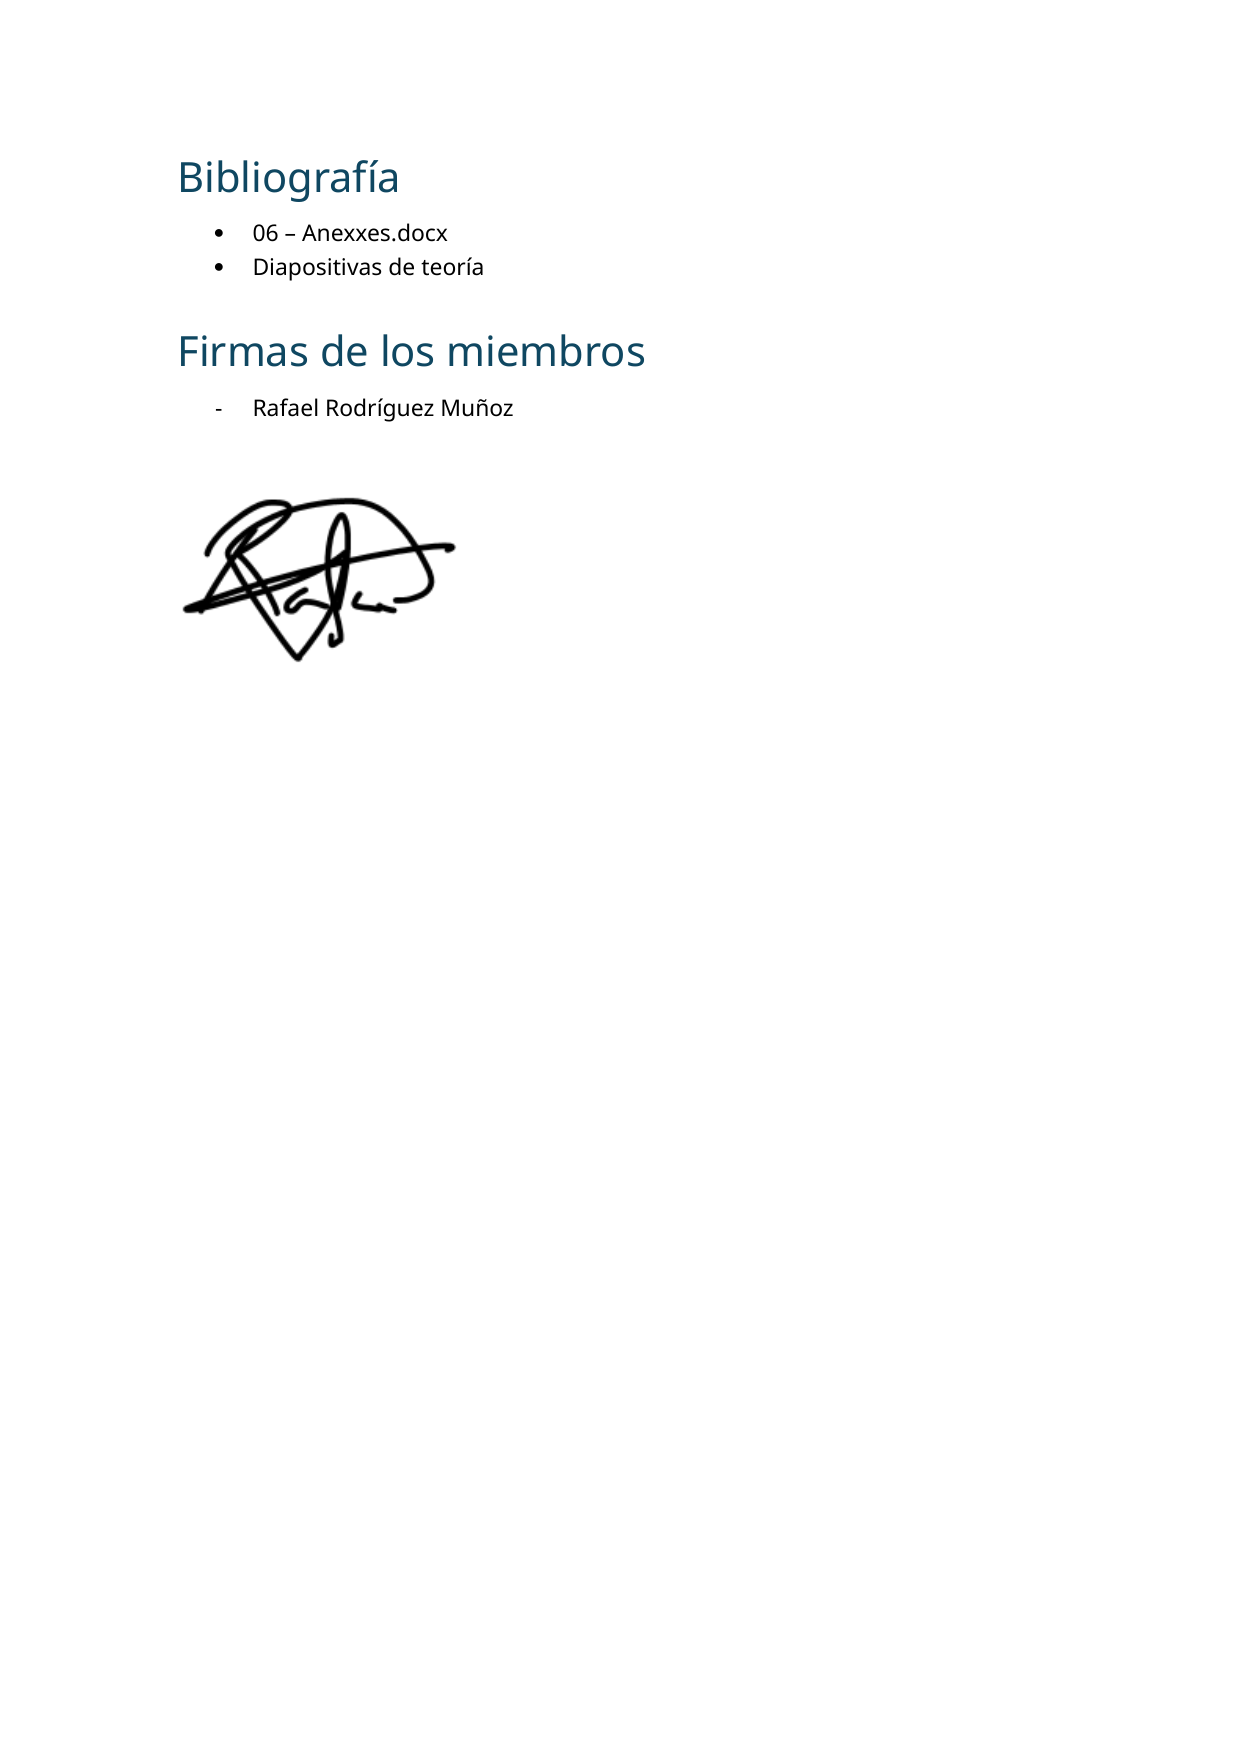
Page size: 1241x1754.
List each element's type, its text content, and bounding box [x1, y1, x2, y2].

subtitle Firmas de los miembros [177, 322, 1063, 379]
subtitle Bibliografía [177, 148, 1063, 204]
list Diapositivas de teoría [215, 251, 1063, 282]
list Rafael Rodríguez Muñoz [215, 392, 1063, 423]
list 06 – Anexxes.docx [215, 217, 1063, 248]
picture [177, 492, 464, 670]
